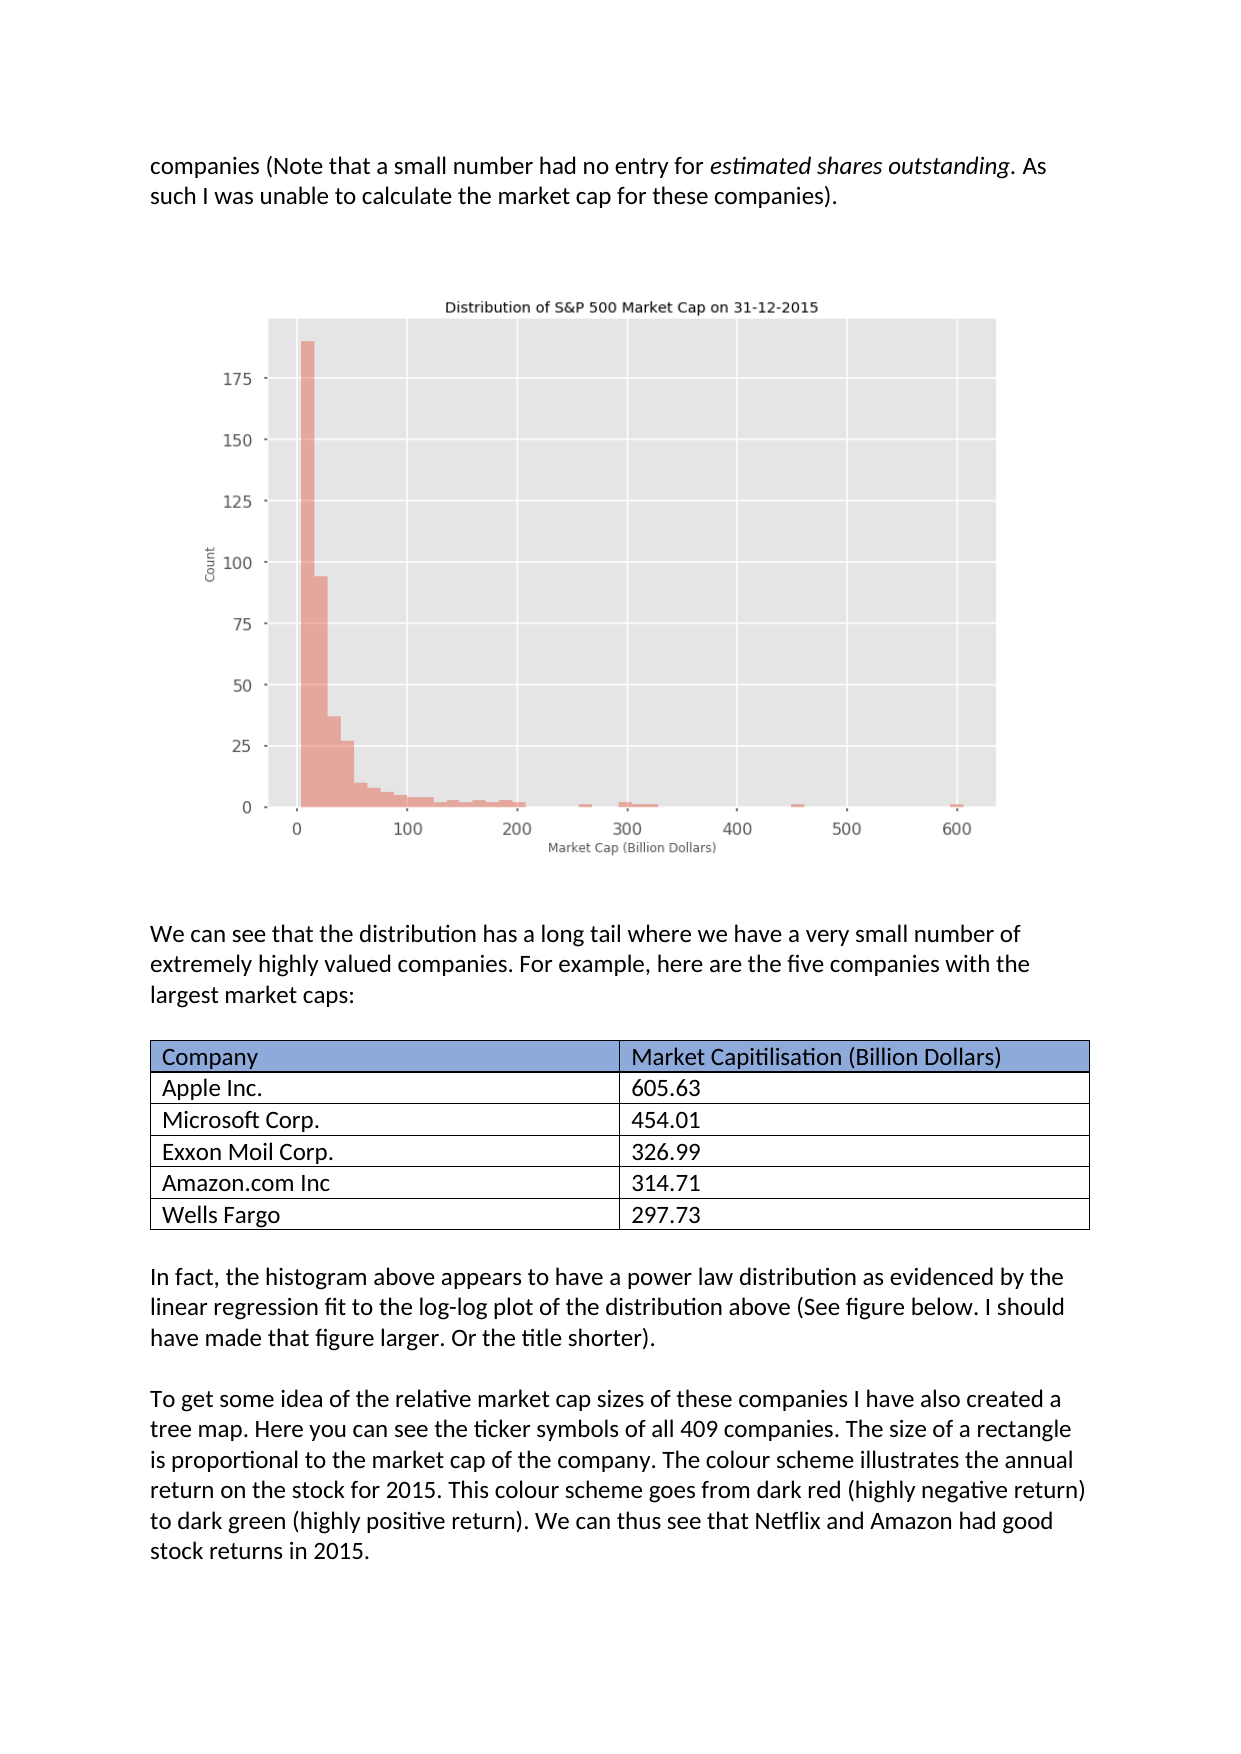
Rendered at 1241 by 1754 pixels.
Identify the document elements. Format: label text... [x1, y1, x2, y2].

table_cell 314.71 [620, 1167, 1089, 1198]
table_cell Apple Inc. [151, 1073, 619, 1103]
text In fact, the histogram above appears to have a power law distribution as evidenced by the linear regression fit to the log-log plot of the distribution above (See figure below. I should have made that figure larger. Or the title shorter). [150, 1261, 1090, 1352]
table_cell Amazon.com Inc [151, 1167, 619, 1198]
table_cell Wells Fargo [151, 1199, 619, 1229]
table_cell 454.01 [620, 1104, 1089, 1134]
table_header Market Capitilisation (Billion Dollars) [620, 1041, 1089, 1071]
table_header Company [151, 1041, 619, 1071]
table_cell 326.99 [620, 1136, 1089, 1166]
text We can see that the distribution has a long tail where we have a very small number of extremely highly valued companies. For example, here are the five companies with the largest market caps: [150, 918, 1090, 1009]
table_cell Microsoft Corp. [151, 1104, 619, 1134]
table_cell 605.63 [620, 1073, 1089, 1103]
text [150, 150, 1090, 211]
table_cell 297.73 [620, 1199, 1089, 1229]
picture [150, 241, 1090, 888]
table_cell Exxon Moil Corp. [151, 1136, 619, 1166]
text To get some idea of the relative market cap sizes of these companies I have also created a tree map. Here you can see the ticker symbols of all 409 companies. The size of a rectangle is proportional to the market cap of the company. The colour scheme illustrates the annual return on the stock for 2015. This colour scheme goes from dark red (highly negative return) to dark green (highly positive return). We can thus see that Netflix and Amazon had good stock returns in 2015. [150, 1383, 1090, 1566]
